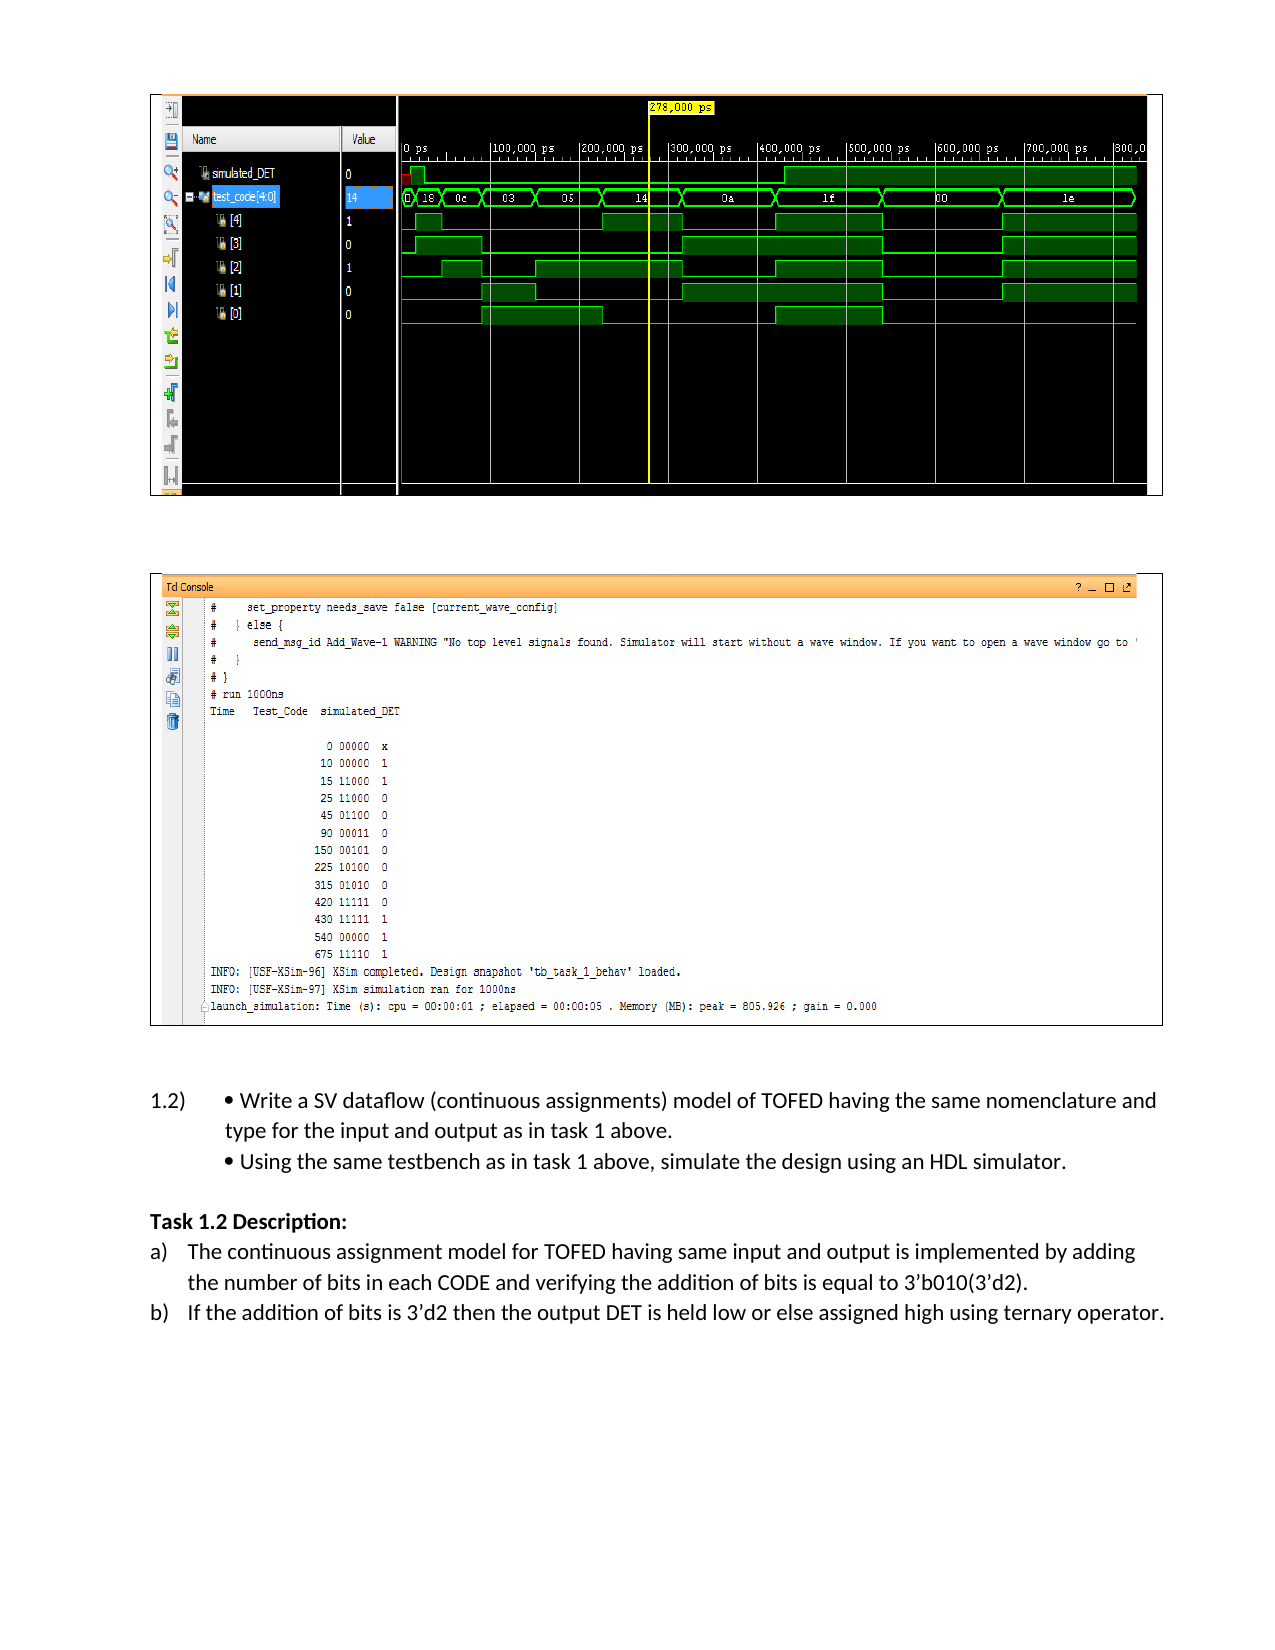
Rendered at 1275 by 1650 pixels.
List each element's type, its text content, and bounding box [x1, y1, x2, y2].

table_header [151, 574, 161, 1025]
list If the addition of bits is 3’d2 then the output DET is held low or else assigned high using ternary operator. [150, 1298, 1191, 1326]
picture [161, 573, 1137, 1025]
list Write a SV dataflow (continuous assignments) model of TOFED having the same nomenclature and type for the input and output as in task 1 above. [150, 1086, 1162, 1145]
list Task 1.2 Description: [150, 1207, 1162, 1235]
list Using the same testbench as in task 1 above, simulate the design using an HDL simulator. [225, 1147, 1162, 1175]
table_header [1137, 574, 1162, 1025]
list The continuous assignment model for TOFED having same input and output is implemented by adding the number of bits in each CODE and verifying the addition of bits is equal to 3’b010(3’d2). [150, 1237, 1162, 1296]
table_header [151, 95, 161, 495]
table_header [1148, 95, 1162, 495]
picture [161, 94, 1148, 495]
